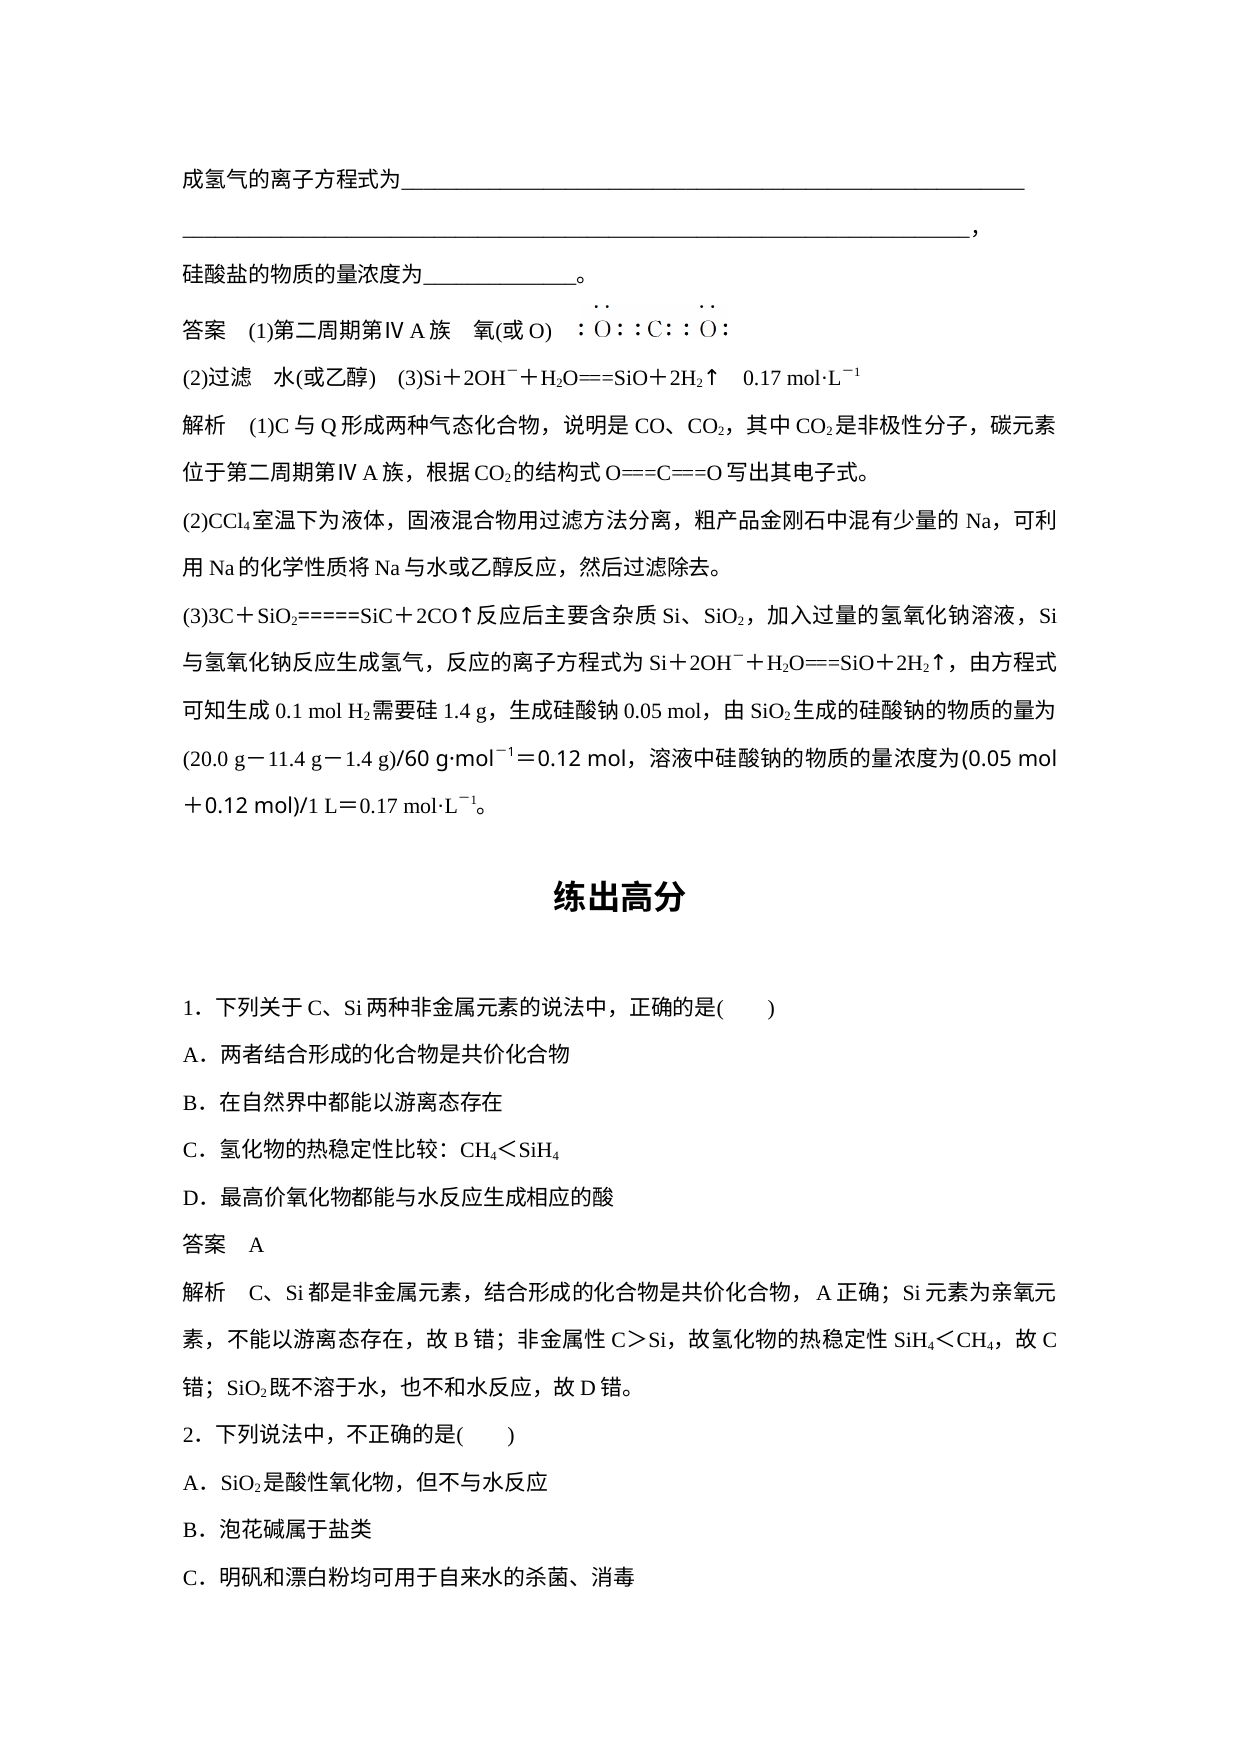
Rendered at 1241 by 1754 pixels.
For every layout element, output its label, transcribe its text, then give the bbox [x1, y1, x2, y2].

subtitle 练出高分 [183, 863, 1058, 928]
picture [578, 304, 728, 338]
text (2)过滤 水(或乙醇) (3)Si＋2OH－＋H2O===SiO＋2H2↑ 0.17 mol·L－1 [183, 360, 1058, 392]
text 解析 C、Si都是非金属元素，结合形成的化合物是共价化合物，A正确；Si元素为亲氧元素，不能以游离态存在，故B错；非金属性C＞Si，故氢化物的热稳定性SiH4＜CH4，故C错；SiO2既不溶于水，也不和水反应，故D错。 [183, 1275, 1058, 1402]
text C．氢化物的热稳定性比较：CH4＜SiH4 [183, 1132, 1058, 1164]
text (2)CCl4室温下为液体，固液混合物用过滤方法分离，粗产品金刚石中混有少量的Na，可利用Na的化学性质将Na与水或乙醇反应，然后过滤除去。 [183, 503, 1058, 582]
text D．最高价氧化物都能与水反应生成相应的酸 [183, 1180, 1058, 1212]
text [183, 162, 1058, 194]
text 硅酸盐的物质的量浓度为______________。 [183, 257, 1058, 289]
text 解析 (1)C与Q形成两种气态化合物，说明是CO、CO2，其中CO2是非极性分子，碳元素位于第二周期第ⅣA族，根据CO2的结构式O===C===O写出其电子式。 [183, 408, 1058, 487]
text 1．下列关于C、Si两种非金属元素的说法中，正确的是( ) [183, 990, 1058, 1022]
text 答案 A [183, 1227, 1058, 1259]
text A．两者结合形成的化合物是共价化合物 [183, 1037, 1058, 1069]
text B．泡花碱属于盐类 [183, 1512, 1058, 1544]
text 答案 (1)第二周期第ⅣA族 氧(或O) [183, 304, 1058, 344]
text A．SiO2是酸性氧化物，但不与水反应 [183, 1465, 1058, 1497]
text C．明矾和漂白粉均可用于自来水的杀菌、消毒 [183, 1560, 1058, 1592]
text ________________________________________________________________________， [183, 209, 1058, 241]
text 2．下列说法中，不正确的是( ) [183, 1417, 1058, 1449]
text B．在自然界中都能以游离态存在 [183, 1085, 1058, 1117]
text (3)3C＋SiO2SiC＋2CO↑反应后主要含杂质Si、SiO2，加入过量的氢氧化钠溶液，Si与氢氧化钠反应生成氢气，反应的离子方程式为Si＋2OH－＋H2O===SiO＋2H2↑，由方程式可知生成0.1 mol H2需要硅1.4 g，生成硅酸钠0.05 mol，由SiO2生成的硅酸钠的物质的量为(20.0 g－11.4 g－1.4 g)/60 g·mol－1＝0.12 mol，溶液中硅酸钠的物质的量浓度为(0.05 mol＋0.12 mol)/1 L＝0.17 mol·L－1。 [183, 598, 1058, 820]
